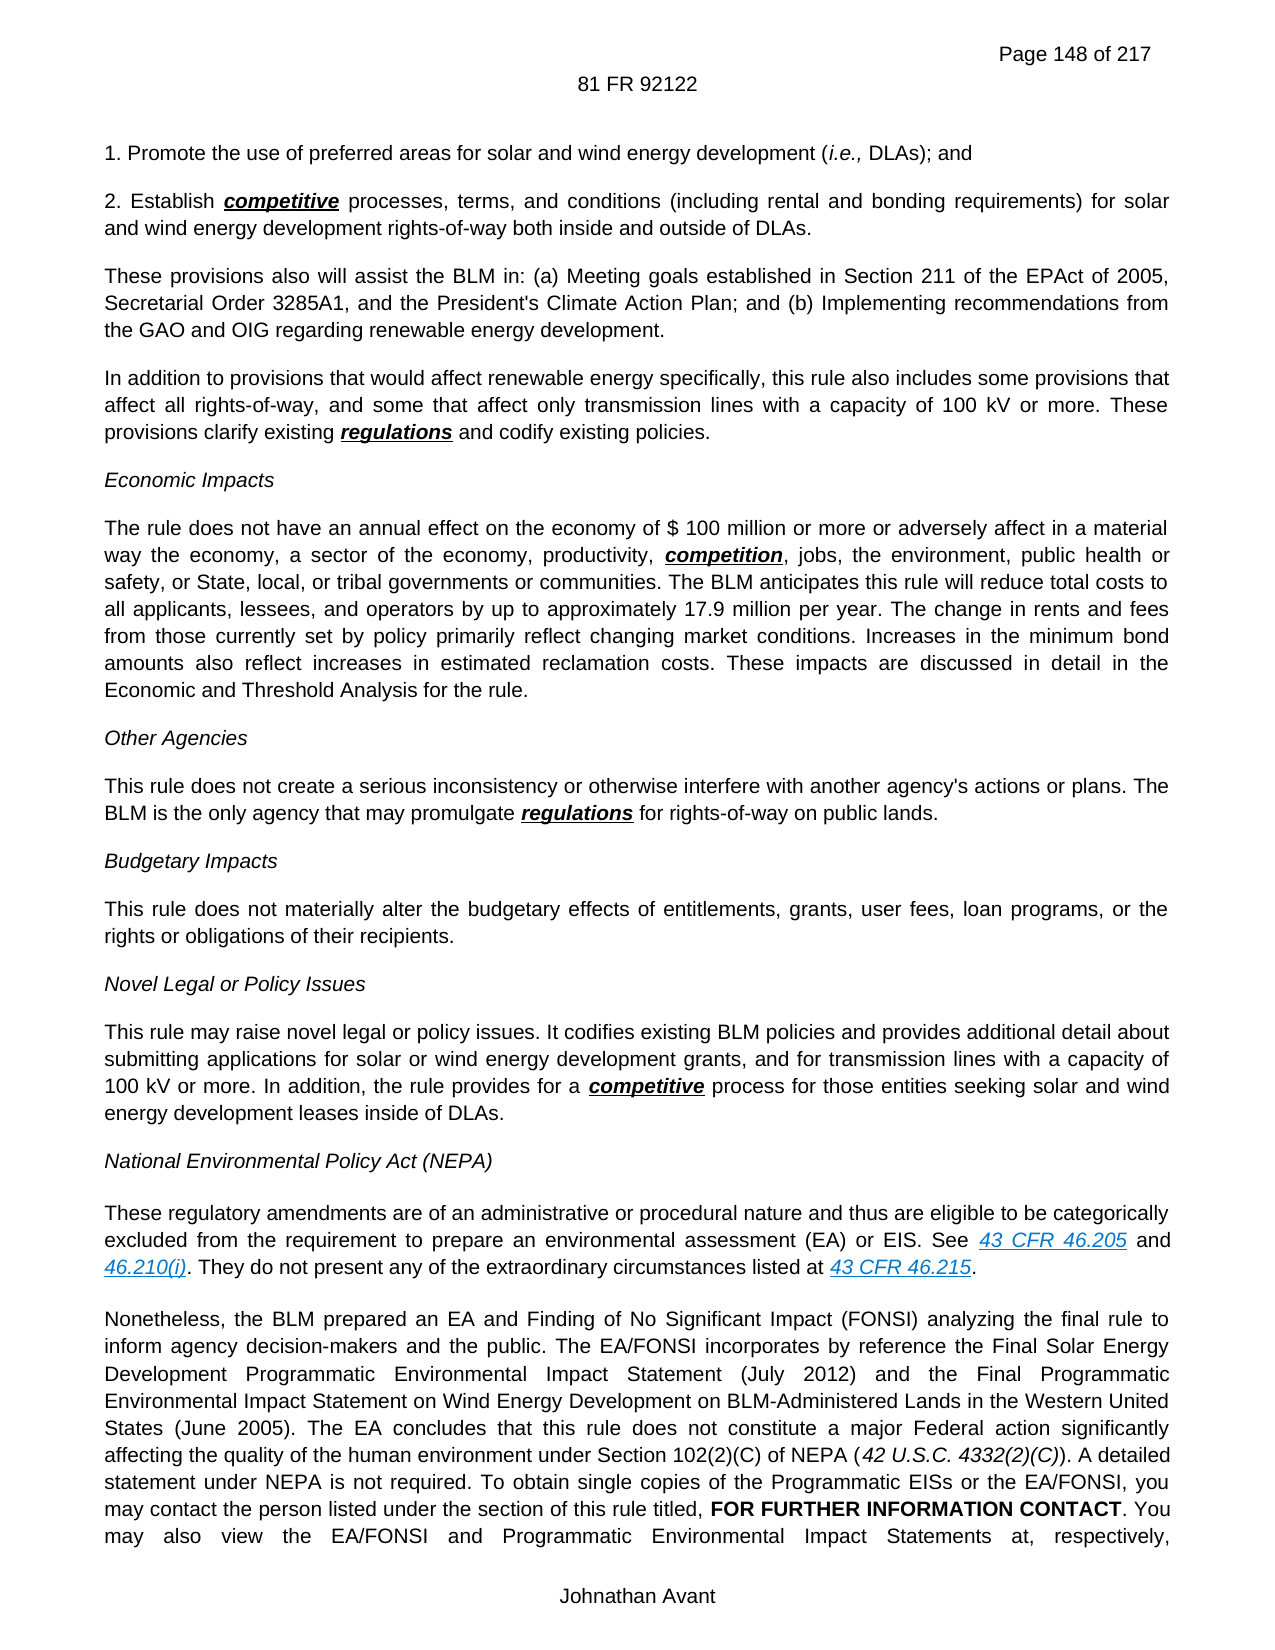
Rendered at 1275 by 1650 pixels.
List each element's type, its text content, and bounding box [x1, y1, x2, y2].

text National Environmental Policy Act (NEPA) [104, 1146, 1171, 1173]
text These provisions also will assist the BLM in: (a) Meeting goals established in Section 211 of the EPAct of 2005, Secretarial Order 3285A1, and the President's Climate Action Plan; and (b) Implementing recommendations from the GAO and OIG regarding renewable energy development. [104, 260, 1171, 342]
text The rule does not have an annual effect on the economy of $ 100 million or more or adversely affect in a material way the economy, a sector of the economy, productivity, competition, jobs, the environment, public health or safety, or State, local, or tribal governments or communities. The BLM anticipates this rule will reduce total costs to all applicants, lessees, and operators by up to approximately 17.9 million per year. The change in rents and fees from those currently set by policy primarily reflect changing market conditions. Increases in the minimum bond amounts also reflect increases in estimated reclamation costs. These impacts are discussed in detail in the Economic and Threshold Analysis for the rule. [104, 512, 1171, 702]
text Budgetary Impacts [104, 846, 1171, 873]
text Other Agencies [104, 723, 1171, 750]
text This rule may raise novel legal or policy issues. It codifies existing BLM policies and provides additional detail about submitting applications for solar or wind energy development grants, and for transmission lines with a capacity of 100 kV or more. In addition, the rule provides for a competitive process for those entities seeking solar and wind energy development leases inside of DLAs. [104, 1017, 1171, 1125]
text This rule does not create a serious inconsistency or otherwise interfere with another agency's actions or plans. The BLM is the only agency that may promulgate regulations for rights-of-way on public lands. [104, 771, 1171, 825]
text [104, 1304, 1171, 1548]
text These regulatory amendments are of an administrative or procedural nature and thus are eligible to be categorically excluded from the requirement to prepare an environmental assessment (EA) or EIS. See 43 CFR 46.205 and 46.210(i). They do not present any of the extraordinary circumstances listed at 43 CFR 46.215. [104, 1198, 1171, 1279]
text This rule does not materially alter the budgetary effects of entitlements, grants, user fees, loan programs, or the rights or obligations of their recipients. [104, 894, 1171, 948]
text 2. Establish competitive processes, terms, and conditions (including rental and bonding requirements) for solar and wind energy development rights-of-way both inside and outside of DLAs. [104, 185, 1171, 239]
text Economic Impacts [104, 464, 1171, 492]
text 1. Promote the use of preferred areas for solar and wind energy development (i.e., DLAs); and [104, 137, 1171, 164]
text In addition to provisions that would affect renewable energy specifically, this rule also includes some provisions that affect all rights-of-way, and some that affect only transmission lines with a capacity of 100 kV or more. These provisions clarify existing regulations and codify existing policies. [104, 362, 1171, 444]
text Novel Legal or Policy Issues [104, 969, 1171, 996]
